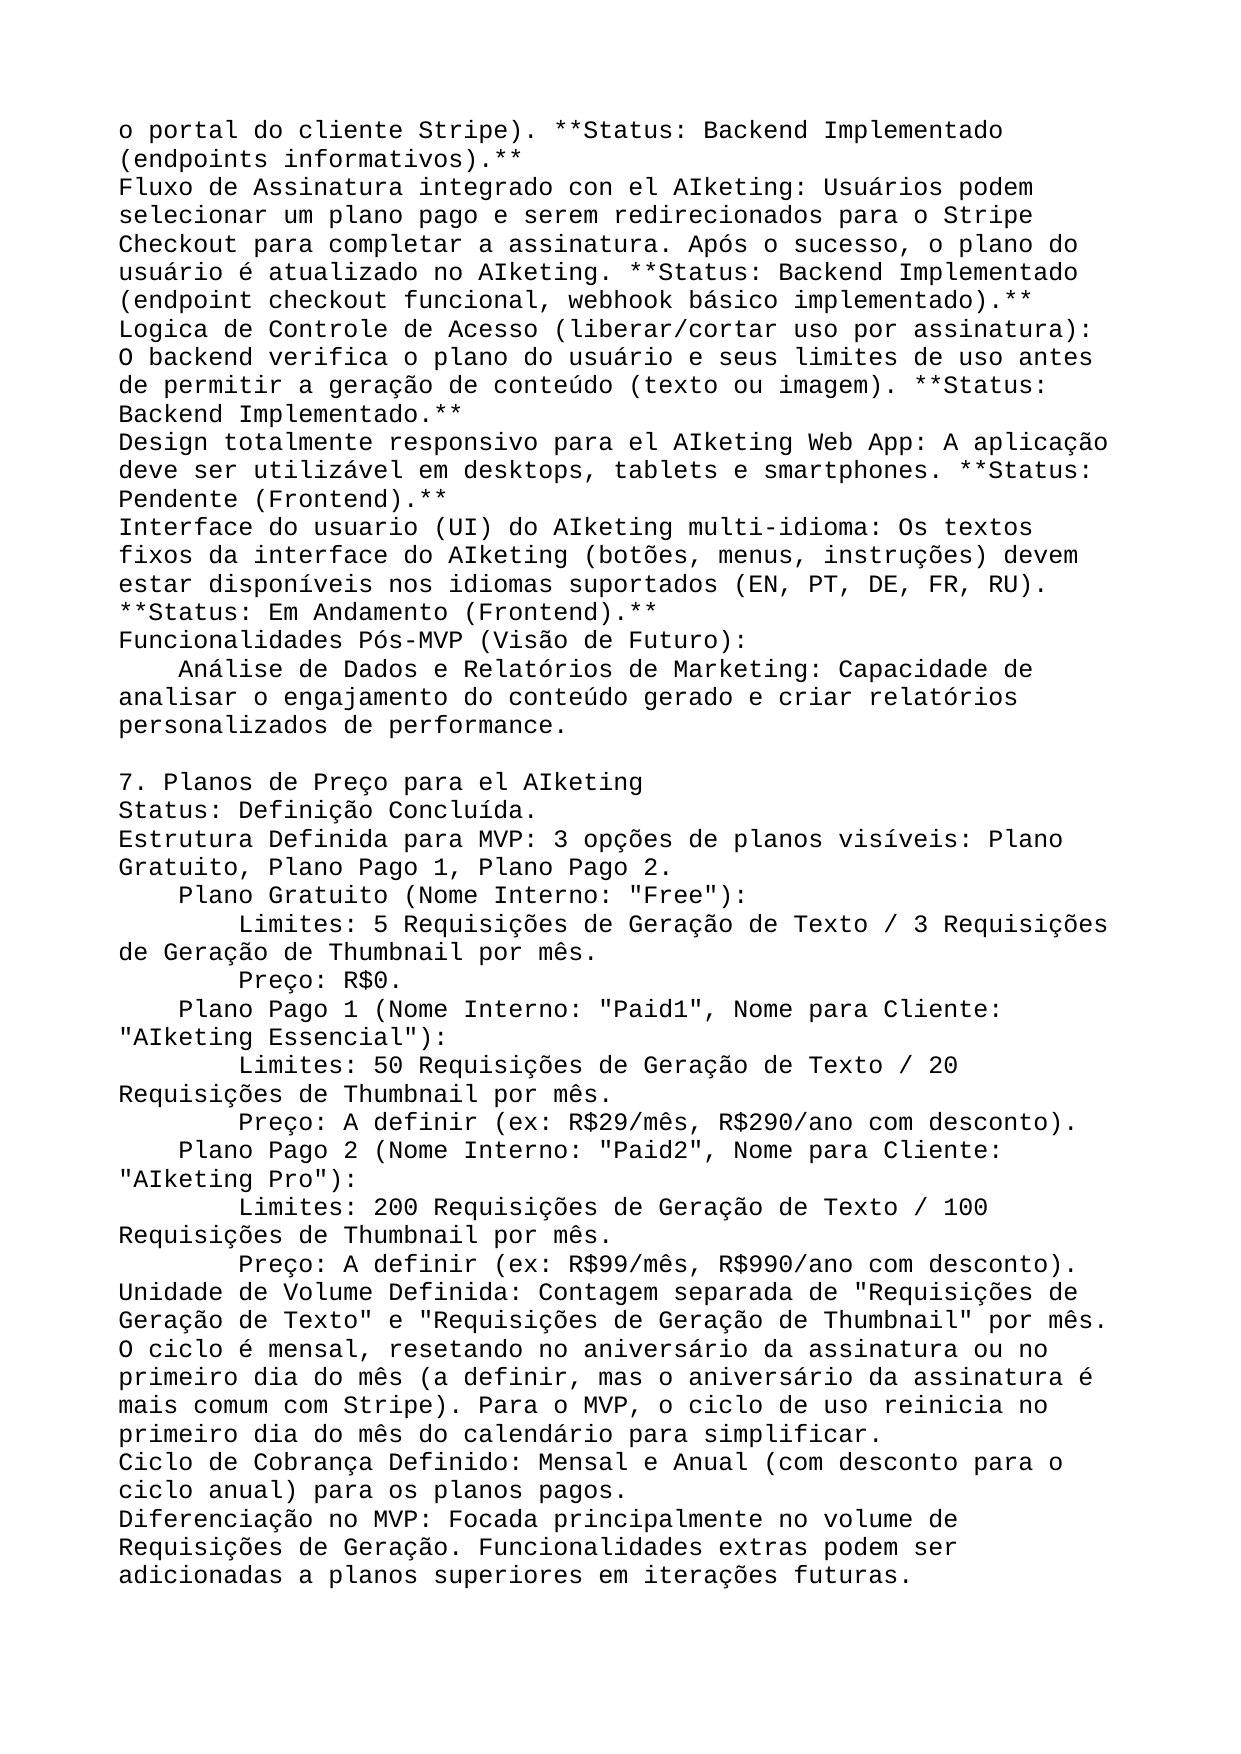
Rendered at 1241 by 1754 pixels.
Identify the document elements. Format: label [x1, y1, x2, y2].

text [118, 118, 1122, 1620]
